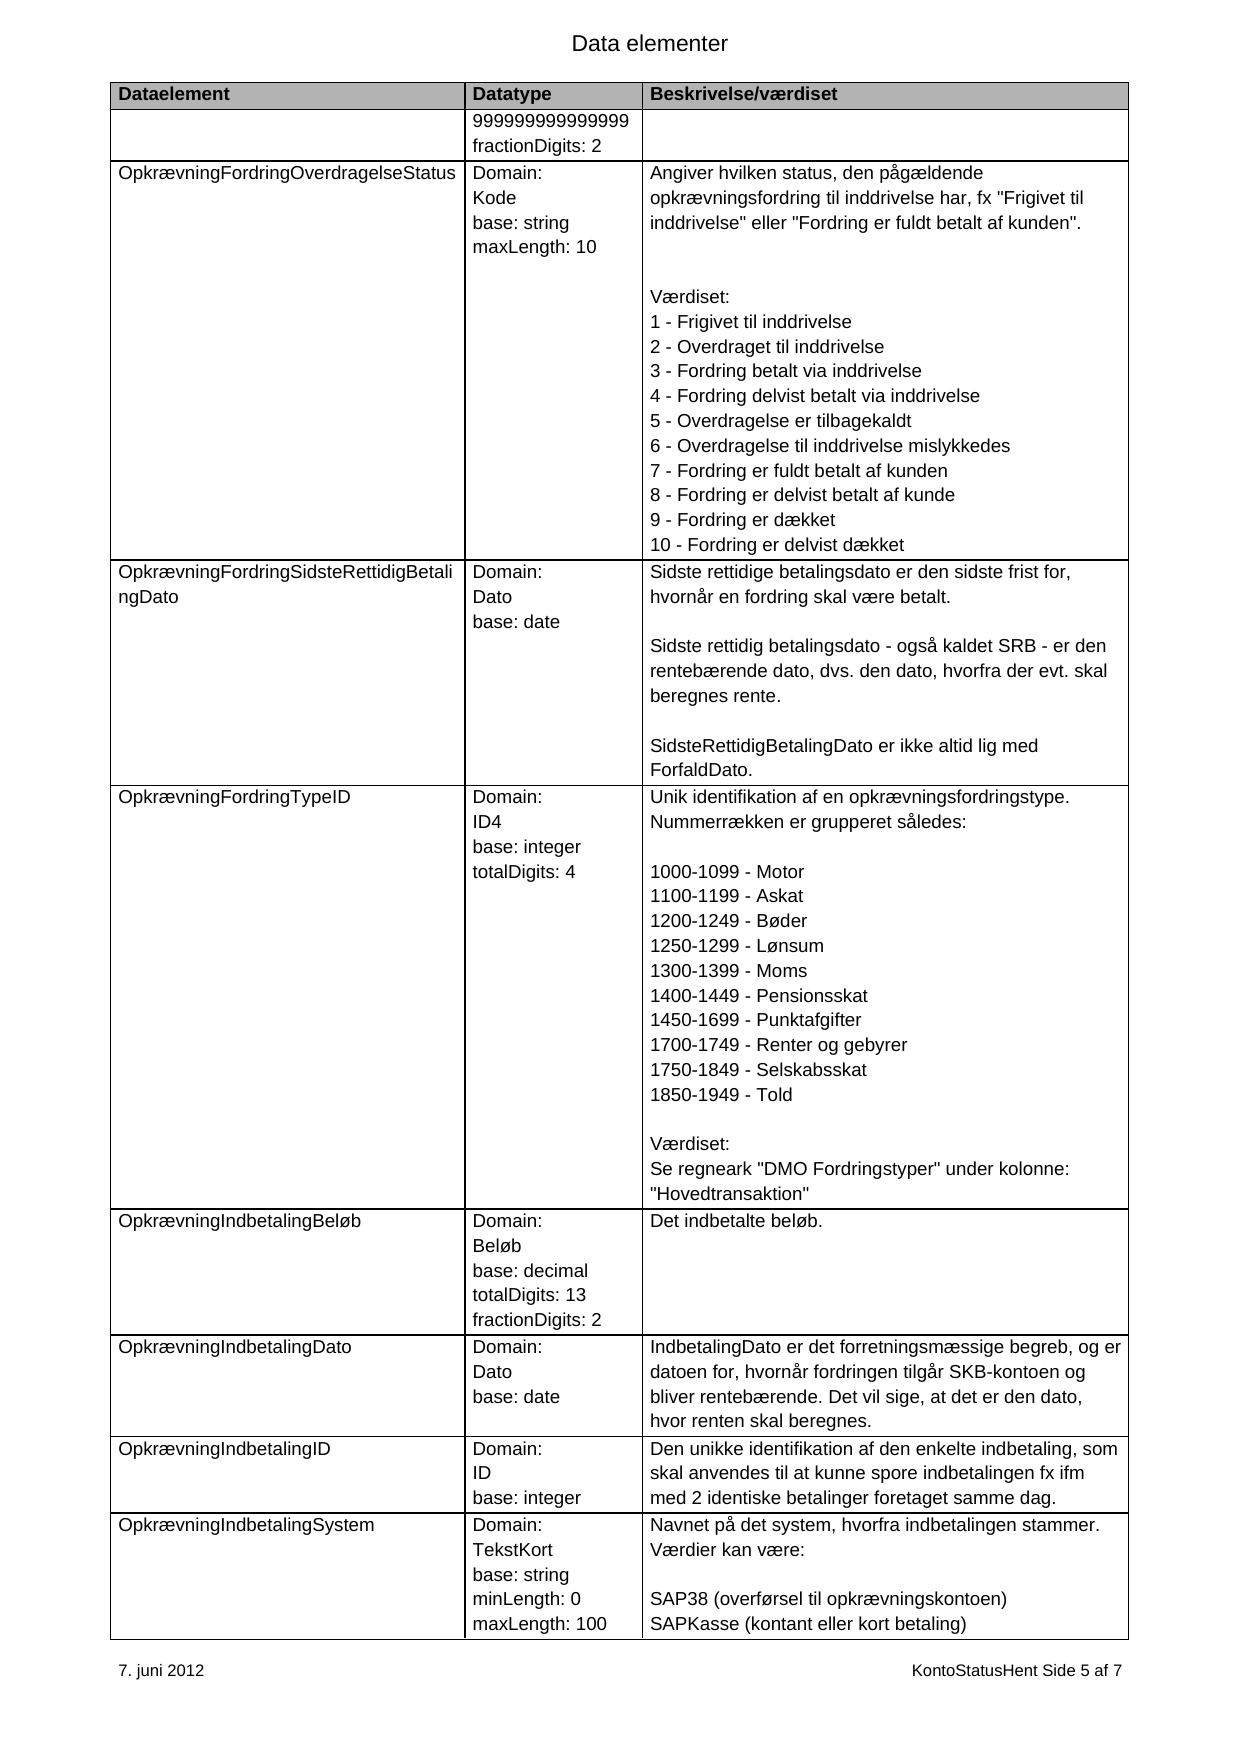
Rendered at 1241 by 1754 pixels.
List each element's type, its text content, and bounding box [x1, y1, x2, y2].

table_cell Angiver hvilken status, den pågældende opkrævningsfordring til inddrivelse har, fx "Frigivet til inddrivelse" eller "Fordring er fuldt betalt af kunden". Værdiset: 1 - Frigivet til inddrivelse 2 - Overdraget til inddrivelse 3 - Fordring betalt via inddrivelse 4 - Fordring delvist betalt via inddrivelse 5 - Overdragelse er tilbagekaldt 6 - Overdragelse til inddrivelse mislykkedes 7 - Fordring er fuldt betalt af kunden 8 - Fordring er delvist betalt af kunde 9 - Fordring er dækket 10 - Fordring er delvist dækket [643, 162, 1128, 559]
table_cell Den unikke identifikation af den enkelte indbetaling, som skal anvendes til at kunne spore indbetalingen fx ifm med 2 identiske betalinger foretaget samme dag. [643, 1437, 1128, 1512]
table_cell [643, 110, 1128, 160]
table_header Datatype [466, 83, 642, 109]
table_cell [643, 1514, 1128, 1638]
table_cell OpkrævningIndbetalingDato [111, 1336, 464, 1436]
table_cell OpkrævningFordringSidsteRettidigBetalingDato [111, 561, 464, 784]
table_cell OpkrævningFordringTypeID [111, 786, 464, 1208]
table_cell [111, 1514, 464, 1638]
table_cell OpkrævningIndbetalingBeløb [111, 1210, 464, 1334]
table_cell Domain: Kode base: string maxLength: 10 [466, 162, 642, 559]
table_cell Sidste rettidige betalingsdato er den sidste frist for, hvornår en fordring skal være betalt. Sidste rettidig betalingsdato - også kaldet SRB - er den rentebærende dato, dvs. den dato, hvorfra der evt. skal beregnes rente. SidsteRettidigBetalingDato er ikke altid lig med ForfaldDato. [643, 561, 1128, 784]
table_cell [466, 110, 642, 160]
table_header Dataelement [111, 83, 464, 109]
table_cell Unik identifikation af en opkrævningsfordringstype. Nummerrækken er grupperet således: 1000-1099 - Motor 1100-1199 - Askat 1200-1249 - Bøder 1250-1299 - Lønsum 1300-1399 - Moms 1400-1449 - Pensionsskat 1450-1699 - Punktafgifter 1700-1749 - Renter og gebyrer 1750-1849 - Selskabsskat 1850-1949 - Told Værdiset: Se regneark "DMO Fordringstyper" under kolonne: "Hovedtransaktion" [643, 786, 1128, 1208]
table_cell Domain: ID base: integer [466, 1437, 642, 1512]
table_cell OpkrævningIndbetalingID [111, 1437, 464, 1512]
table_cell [466, 1514, 642, 1638]
table_cell OpkrævningFordringOverdragelseStatus [111, 162, 464, 559]
table_cell Det indbetalte beløb. [643, 1210, 1128, 1334]
table_cell Domain: Dato base: date [466, 561, 642, 784]
table_cell Domain: Beløb base: decimal totalDigits: 13 fractionDigits: 2 [466, 1210, 642, 1334]
table_header Beskrivelse/værdiset [643, 83, 1128, 109]
table_cell Domain: ID4 base: integer totalDigits: 4 [466, 786, 642, 1208]
table_cell IndbetalingDato er det forretningsmæssige begreb, og er datoen for, hvornår fordringen tilgår SKB-kontoen og bliver rentebærende. Det vil sige, at det er den dato, hvor renten skal beregnes. [643, 1336, 1128, 1436]
table_cell Domain: Dato base: date [466, 1336, 642, 1436]
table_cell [111, 110, 464, 160]
